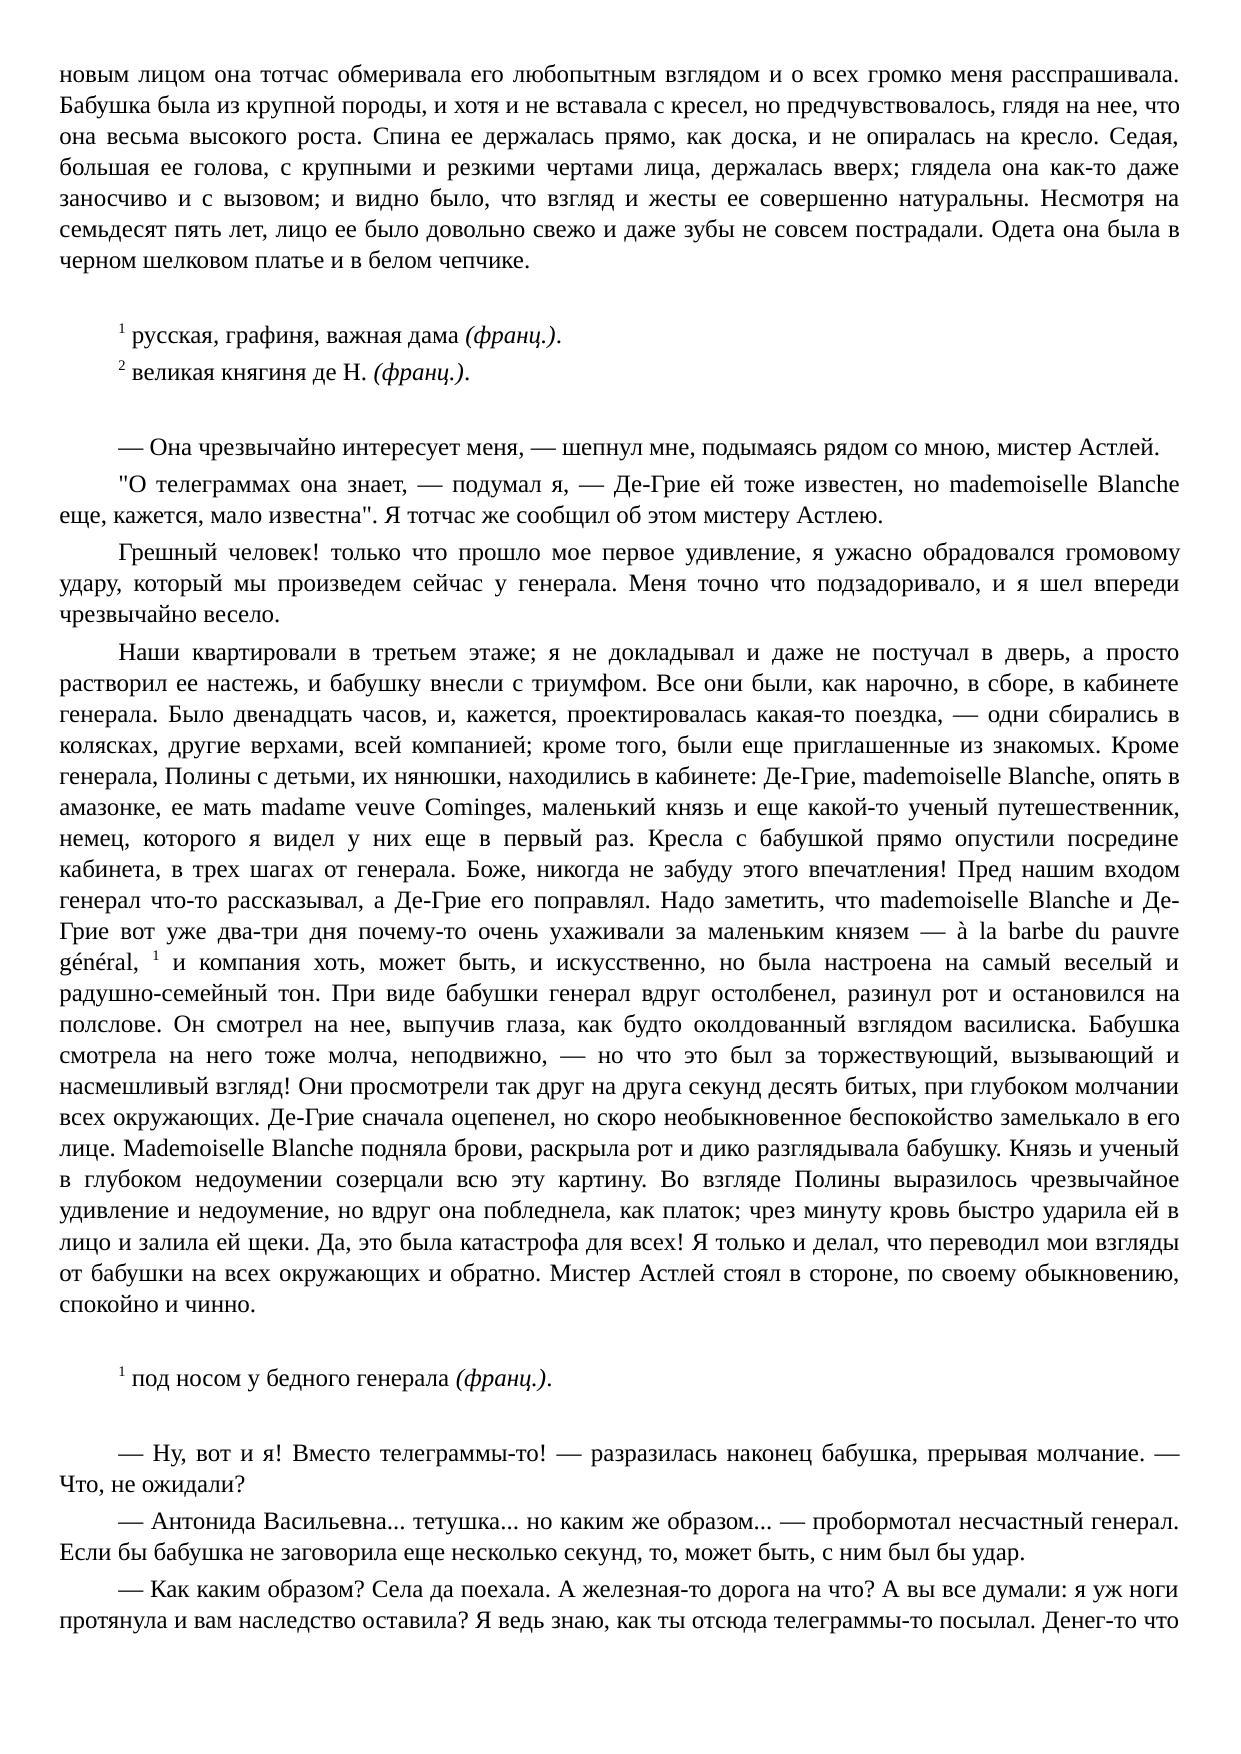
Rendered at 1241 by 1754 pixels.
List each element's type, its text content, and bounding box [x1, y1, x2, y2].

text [59, 59, 1181, 274]
text "О телеграммах она знает, — подумал я, — Де-Грие ей тоже известен, но mademoiselle Blanche еще, кажется, мало известна". Я тотчас же сообщил об этом мистеру Астлею. [59, 469, 1181, 529]
text — Она чрезвычайно интересует меня, — шепнул мне, подымаясь рядом со мною, мистер Астлей. [59, 432, 1181, 461]
text 2 великая княгиня де Н. (франц.). [59, 357, 1181, 386]
text — Антонида Васильевна... тетушка... но каким же образом... — пробормотал несчастный генерал. Если бы бабушка не заговорила еще несколько секунд, то, может быть, с ним был бы удар. [59, 1506, 1181, 1566]
text 1 под носом у бедного генерала (франц.). [59, 1363, 1181, 1392]
text Грешный человек! только что прошло мое первое удивление, я ужасно обрадовался громовому удару, который мы произведем сейчас у генерала. Меня точно что подзадоривало, и я шел впереди чрезвычайно весело. [59, 537, 1181, 628]
text Наши квартировали в третьем этаже; я не докладывал и даже не постучал в дверь, а просто растворил ее настежь, и бабушку внесли с триумфом. Все они были, как нарочно, в сборе, в кабинете генерала. Было двенадцать часов, и, кажется, проектировалась какая-то поездка, — одни сбирались в колясках, другие верхами, всей компанией; кроме того, были еще приглашенные из знакомых. Кроме генерала, Полины с детьми, их нянюшки, находились в кабинете: Де-Грие, mademoiselle Blanche, опять в амазонке, ее мать madame veuve Cominges, маленький князь и еще какой-то ученый путешественник, немец, которого я видел у них еще в первый раз. Кресла с бабушкой прямо опустили посредине кабинета, в трех шагах от генерала. Боже, никогда не забуду этого впечатления! Пред нашим входом генерал что-то рассказывал, а Де-Грие его поправлял. Надо заметить, что mademoiselle Blanche и Де-Грие вот уже два-три дня почему-то очень ухаживали за маленьким князем — à la barbe du pauvre général, 1 и компания хоть, может быть, и искусственно, но была настроена на самый веселый и радушно-семейный тон. При виде бабушки генерал вдруг остолбенел, разинул рот и остановился на полслове. Он смотрел на нее, выпучив глаза, как будто околдованный взглядом василиска. Бабушка смотрела на него тоже молча, неподвижно, — но что это был за торжествующий, вызывающий и насмешливый взгляд! Они просмотрели так друг на друга секунд десять битых, при глубоком молчании всех окружающих. Де-Грие сначала оцепенел, но скоро необыкновенное беспокойство замелькало в его лице. Mademoiselle Blanche подняла брови, раскрыла рот и дико разглядывала бабушку. Князь и ученый в глубоком недоумении созерцали всю эту картину. Во взгляде Полины выразилось чрезвычайное удивление и недоумение, но вдруг она побледнела, как платок; чрез минуту кровь быстро ударила ей в лицо и залила ей щеки. Да, это была катастрофа для всех! Я только и делал, что переводил мои взгляды от бабушки на всех окружающих и обратно. Мистер Астлей стоял в стороне, по своему обыкновению, спокойно и чинно. [59, 637, 1181, 1317]
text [59, 1574, 1181, 1634]
text — Ну, вот и я! Вместо телеграммы-то! — разразилась наконец бабушка, прерывая молчание. — Что, не ожидали? [59, 1438, 1181, 1498]
text 1 русская, графиня, важная дама (франц.). [59, 320, 1181, 349]
